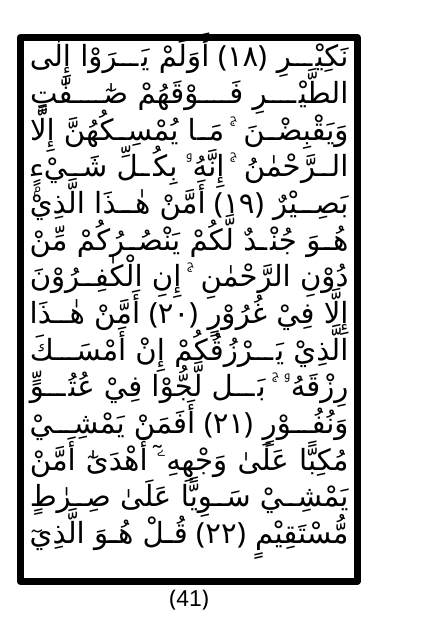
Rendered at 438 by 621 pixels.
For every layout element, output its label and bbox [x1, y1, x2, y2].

text [29, 40, 348, 550]
